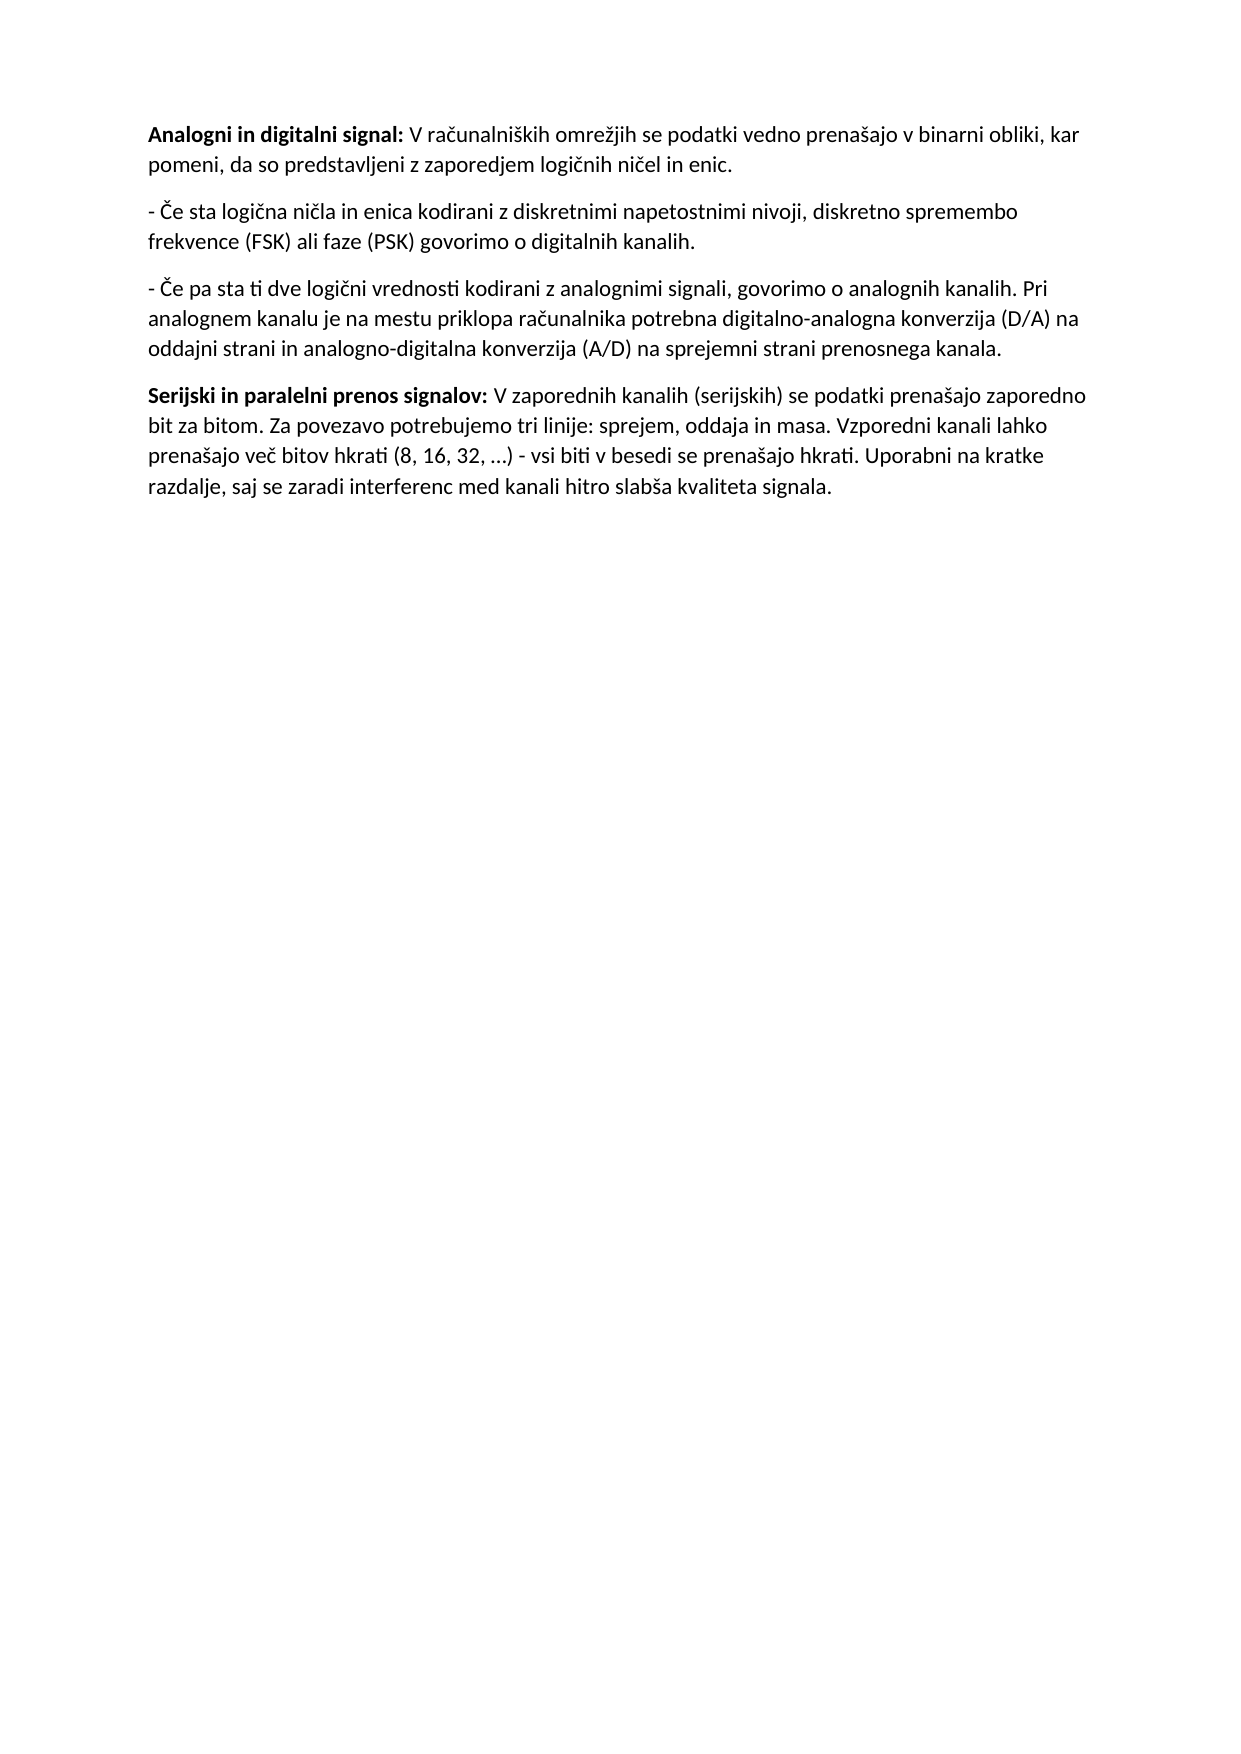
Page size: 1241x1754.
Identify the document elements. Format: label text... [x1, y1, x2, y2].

text - Če pa sta ti dve logični vrednosti kodirani z analognimi signali, govorimo o analognih kanalih. Pri analognem kanalu je na mestu priklopa računalnika potrebna digitalno-analogna konverzija (D/A) na oddajni strani in analogno-digitalna konverzija (A/D) na sprejemni strani prenosnega kanala. [148, 274, 1090, 362]
text - Če sta logična ničla in enica kodirani z diskretnimi napetostnimi nivoji, diskretno spremembo frekvence (FSK) ali faze (PSK) govorimo o digitalnih kanalih. [148, 197, 1090, 255]
text Analogni in digitalni signal: V računalniških omrežjih se podatki vedno prenašajo v binarni obliki, kar pomeni, da so predstavljeni z zaporedjem logičnih ničel in enic. [148, 120, 1090, 178]
text Serijski in paralelni prenos signalov: V zaporednih kanalih (serijskih) se podatki prenašajo zaporedno bit za bitom. Za povezavo potrebujemo tri linije: sprejem, oddaja in masa. Vzporedni kanali lahko prenašajo več bitov hkrati (8, 16, 32, …) - vsi biti v besedi se prenašajo hkrati. Uporabni na kratke razdalje, saj se zaradi interferenc med kanali hitro slabša kvaliteta signala. [148, 381, 1090, 500]
